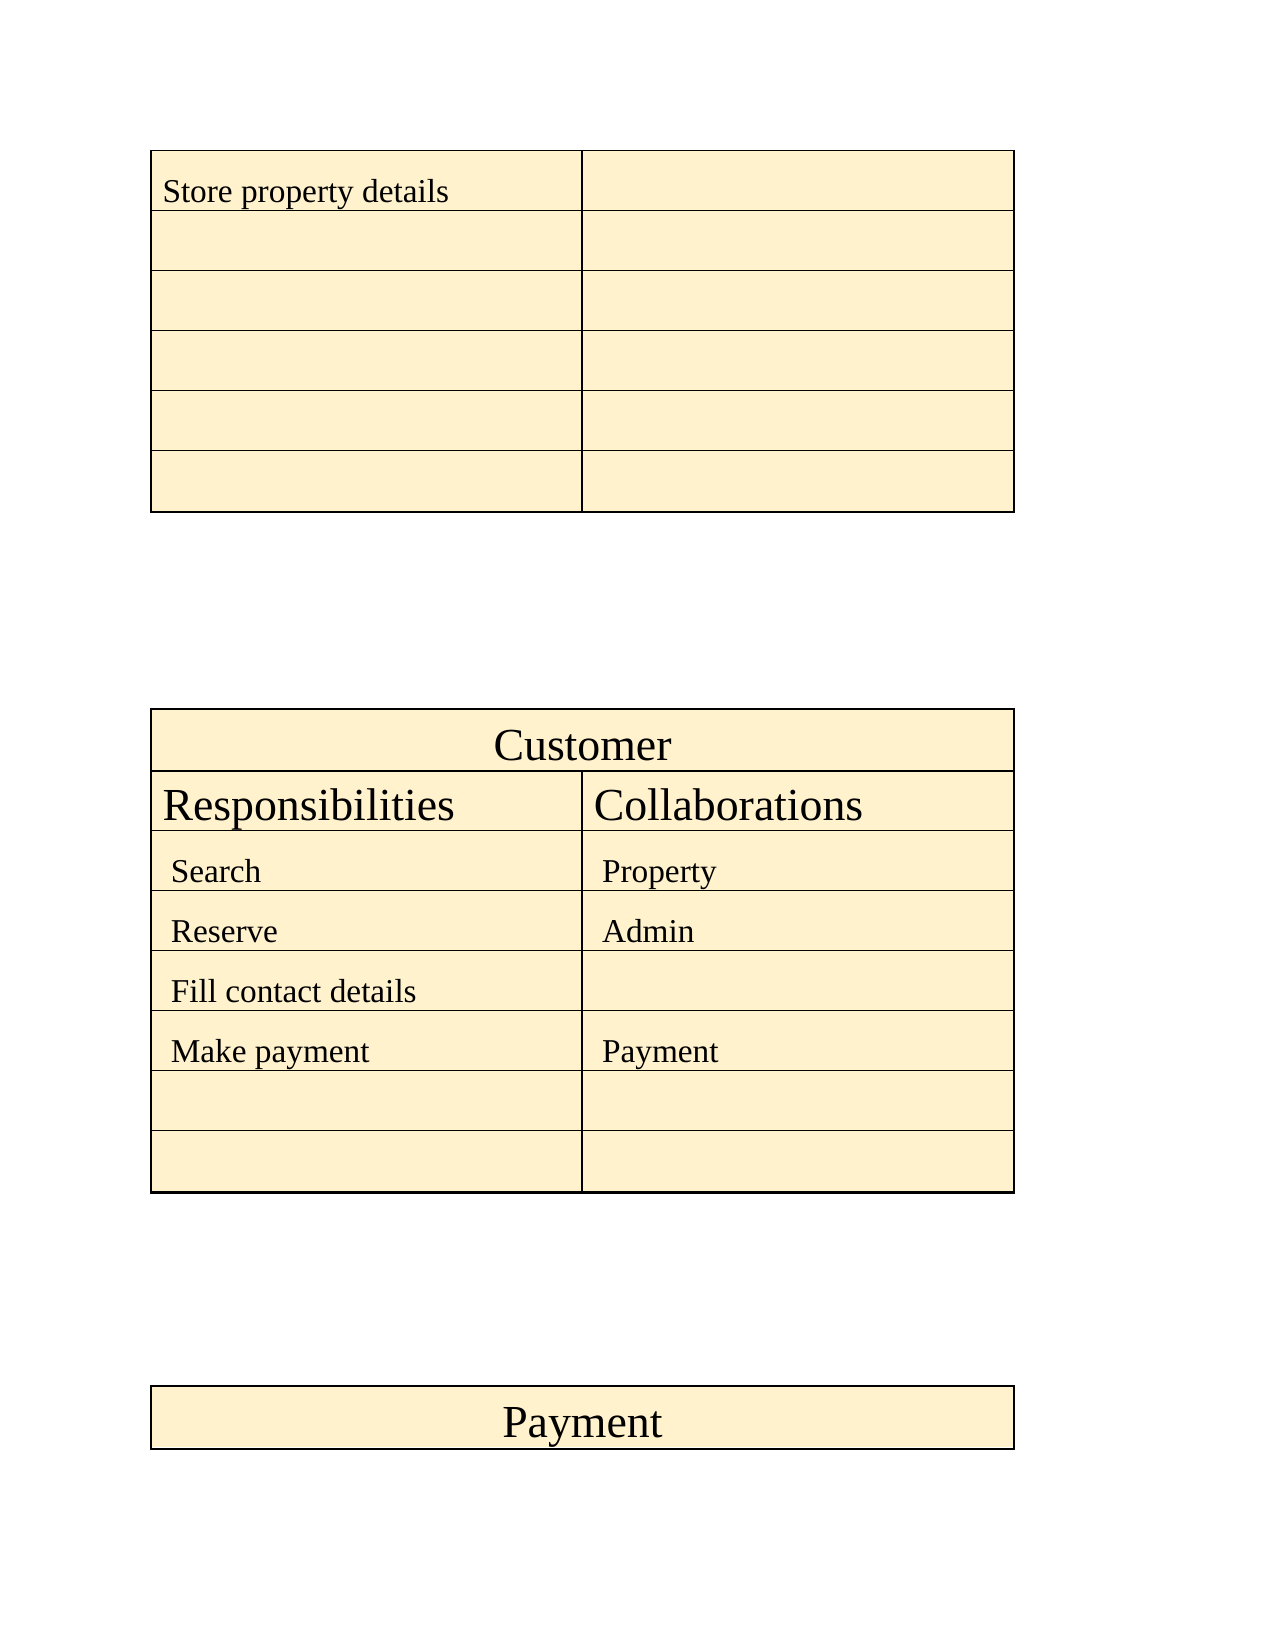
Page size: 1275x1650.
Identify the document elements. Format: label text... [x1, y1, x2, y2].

table_header Payment [152, 1387, 1013, 1447]
table_cell [152, 451, 581, 511]
table_cell Reserve [152, 891, 581, 950]
table_cell [583, 1071, 1013, 1130]
table_cell Property [583, 831, 1013, 890]
table_cell [152, 271, 581, 330]
table_cell [583, 211, 1013, 270]
table_cell [152, 1071, 581, 1130]
table_cell Admin [583, 891, 1013, 950]
table_header Customer [152, 710, 1013, 770]
table_cell [152, 331, 581, 390]
table_cell Collaborations [583, 772, 1013, 830]
table_cell [152, 211, 581, 270]
table_cell Store property details [152, 151, 581, 210]
table_cell [583, 331, 1013, 390]
table_cell Payment [583, 1011, 1013, 1070]
table_cell [152, 1131, 581, 1191]
table_cell Responsibilities [152, 772, 581, 830]
table_cell [583, 271, 1013, 330]
table_cell Search [152, 831, 581, 890]
table_cell [152, 391, 581, 450]
table_cell [583, 151, 1013, 210]
table_cell Make payment [152, 1011, 581, 1070]
table_cell [583, 1131, 1013, 1191]
table_cell [583, 451, 1013, 511]
table_cell [583, 391, 1013, 450]
table_cell [583, 951, 1013, 1010]
table_cell Fill contact details [152, 951, 581, 1010]
